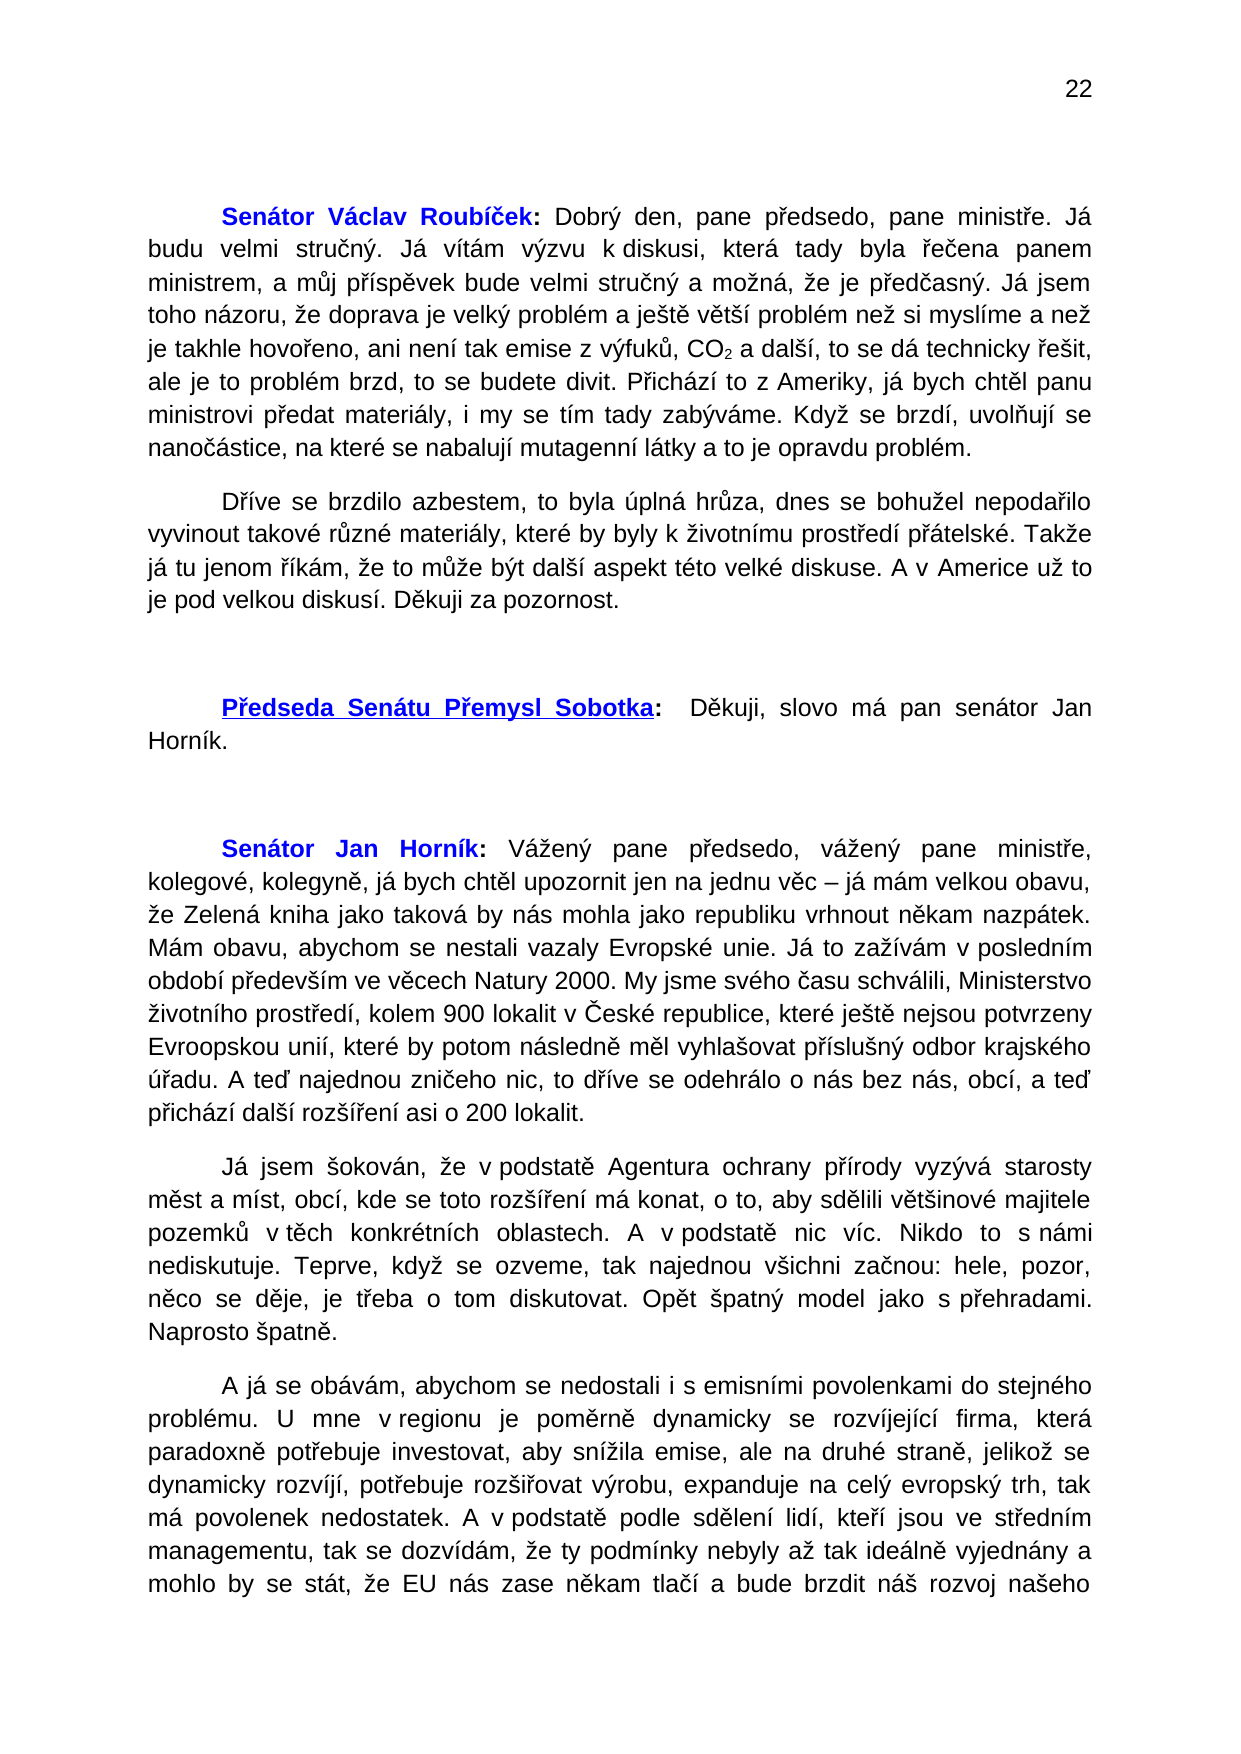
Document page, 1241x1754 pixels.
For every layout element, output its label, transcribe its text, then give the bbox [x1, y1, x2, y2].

text Senátor Václav Roubíček: Dobrý den, pane předsedo, pane ministře. Já budu velmi stručný. Já vítám výzvu k diskusi, která tady byla řečena panem ministrem, a můj příspěvek bude velmi stručný a možná, že je předčasný. Já jsem toho názoru, že doprava je velký problém a ještě větší problém než si myslíme a než je takhle hovořeno, ani není tak emise z výfuků, CO2 a další, to se dá technicky řešit, ale je to problém brzd, to se budete divit. Přichází to z Ameriky, já bych chtěl panu ministrovi předat materiály, i my se tím tady zabýváme. Když se brzdí, uvolňují se nanočástice, na které se nabalují mutagenní látky a to je opravdu problém. [148, 201, 1093, 461]
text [148, 1371, 1093, 1598]
text Senátor Jan Horník: Vážený pane předsedo, vážený pane ministře, kolegové, kolegyně, já bych chtěl upozornit jen na jednu věc – já mám velkou obavu, že Zelená kniha jako taková by nás mohla jako republiku vrhnout někam nazpátek. Mám obavu, abychom se nestali vazaly Evropské unie. Já to zažívám v posledním období především ve věcech Natury 2000. My jsme svého času schválili, Ministerstvo životního prostředí, kolem 900 lokalit v České republice, které ještě nejsou potvrzeny Evroopskou unií, které by potom následně měl vyhlašovat příslušný odbor krajského úřadu. A teď najednou zničeho nic, to dříve se odehrálo o nás bez nás, obcí, a teď přichází další rozšíření asi o 200 lokalit. [148, 834, 1093, 1127]
text Předseda Senátu Přemysl Sobotka: Děkuji, slovo má pan senátor Jan Horník. [148, 693, 1093, 755]
text Já jsem šokován, že v podstatě Agentura ochrany přírody vyzývá starosty měst a míst, obcí, kde se toto rozšíření má konat, o to, aby sdělili většinové majitele pozemků v těch konkrétních oblastech. A v podstatě nic víc. Nikdo to s námi nediskutuje. Teprve, když se ozveme, tak najednou všichni začnou: hele, pozor, něco se děje, je třeba o tom diskutovat. Opět špatný model jako s přehradami. Naprosto špatně. [148, 1152, 1093, 1346]
text Dříve se brzdilo azbestem, to byla úplná hrůza, dnes se bohužel nepodařilo vyvinout takové různé materiály, které by byly k životnímu prostředí přátelské. Takže já tu jenom říkám, že to může být další aspekt této velké diskuse. A v Americe už to je pod velkou diskusí. Děkuji za pozornost. [148, 486, 1093, 614]
